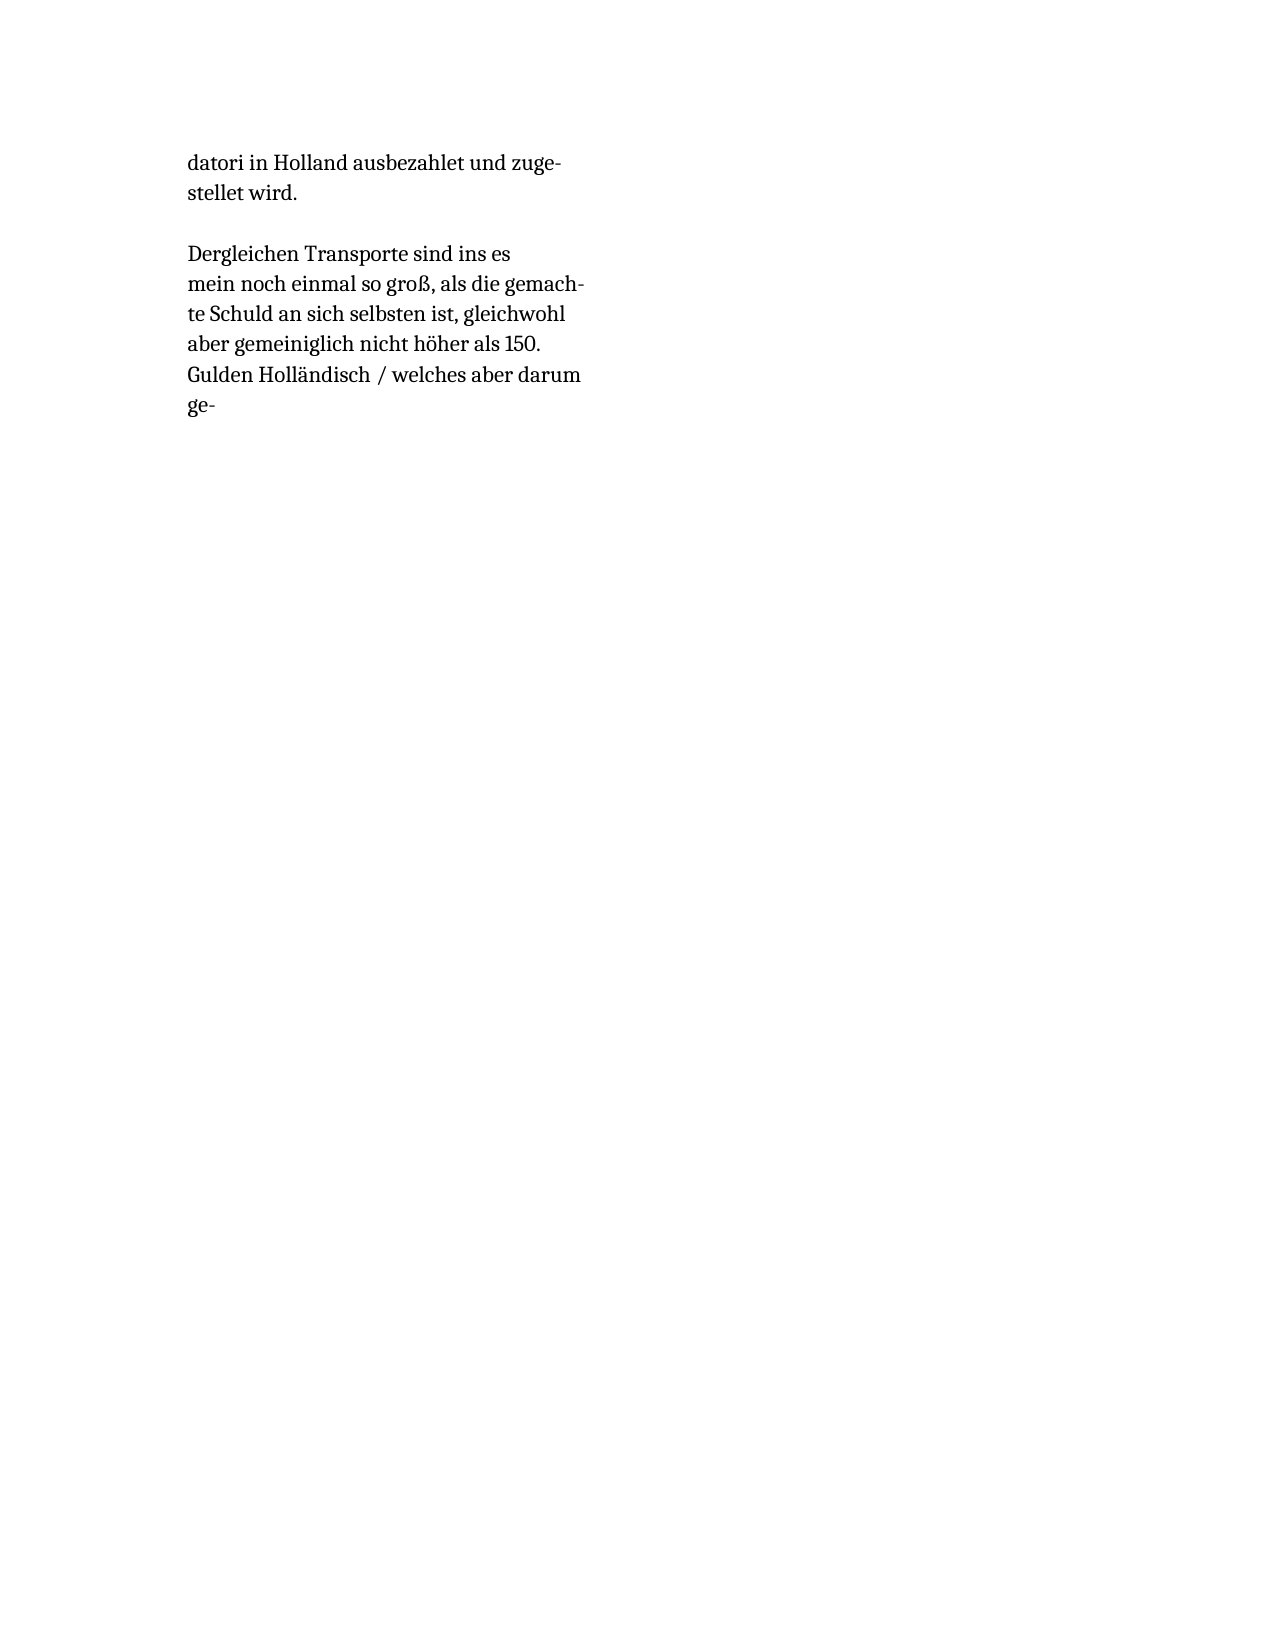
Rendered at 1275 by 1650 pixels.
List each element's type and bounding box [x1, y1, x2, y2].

text [187, 150, 1087, 478]
